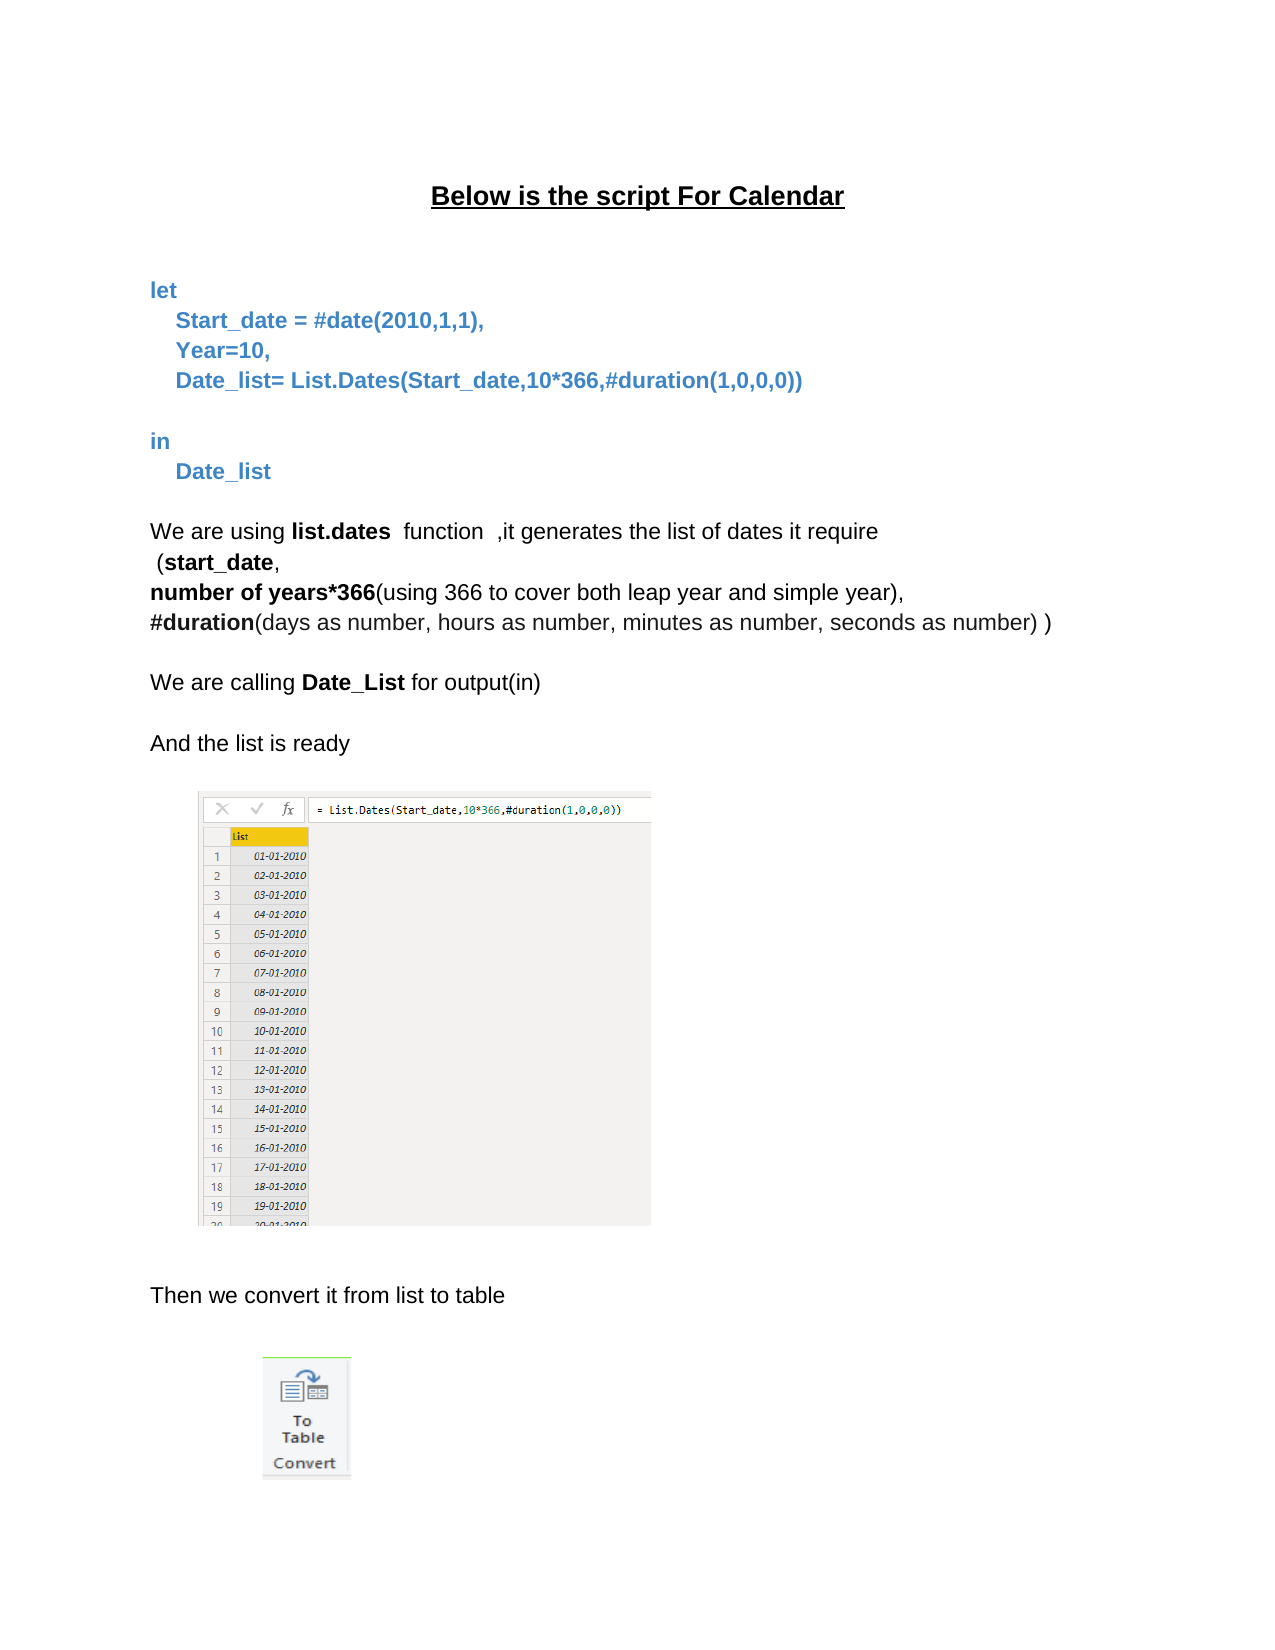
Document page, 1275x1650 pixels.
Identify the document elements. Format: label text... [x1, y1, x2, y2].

text Date_list= List.Dates(Start_date,10*366,#duration(1,0,0,0)) [150, 367, 1125, 393]
picture [197, 791, 652, 1226]
text Below is the script For Calendar [150, 180, 1125, 211]
text And the list is ready [150, 730, 1125, 756]
text (start_date, [150, 548, 1125, 575]
text We are using list.dates function ,it generates the list of dates it require [150, 518, 1125, 544]
text #duration(days as number, hours as number, minutes as number, seconds as number) ) [150, 609, 1125, 635]
text number of years*366(using 366 to cover both leap year and simple year), [150, 579, 1125, 605]
text Then we convert it from list to table [150, 1282, 1125, 1309]
text Date_list [150, 458, 1125, 484]
picture [262, 1357, 352, 1480]
text in [150, 428, 1125, 454]
text Year=10, [150, 337, 1125, 363]
text let [150, 277, 1125, 303]
text We are calling Date_List for output(in) [150, 669, 1125, 696]
text Start_date = #date(2010,1,1), [150, 307, 1125, 333]
